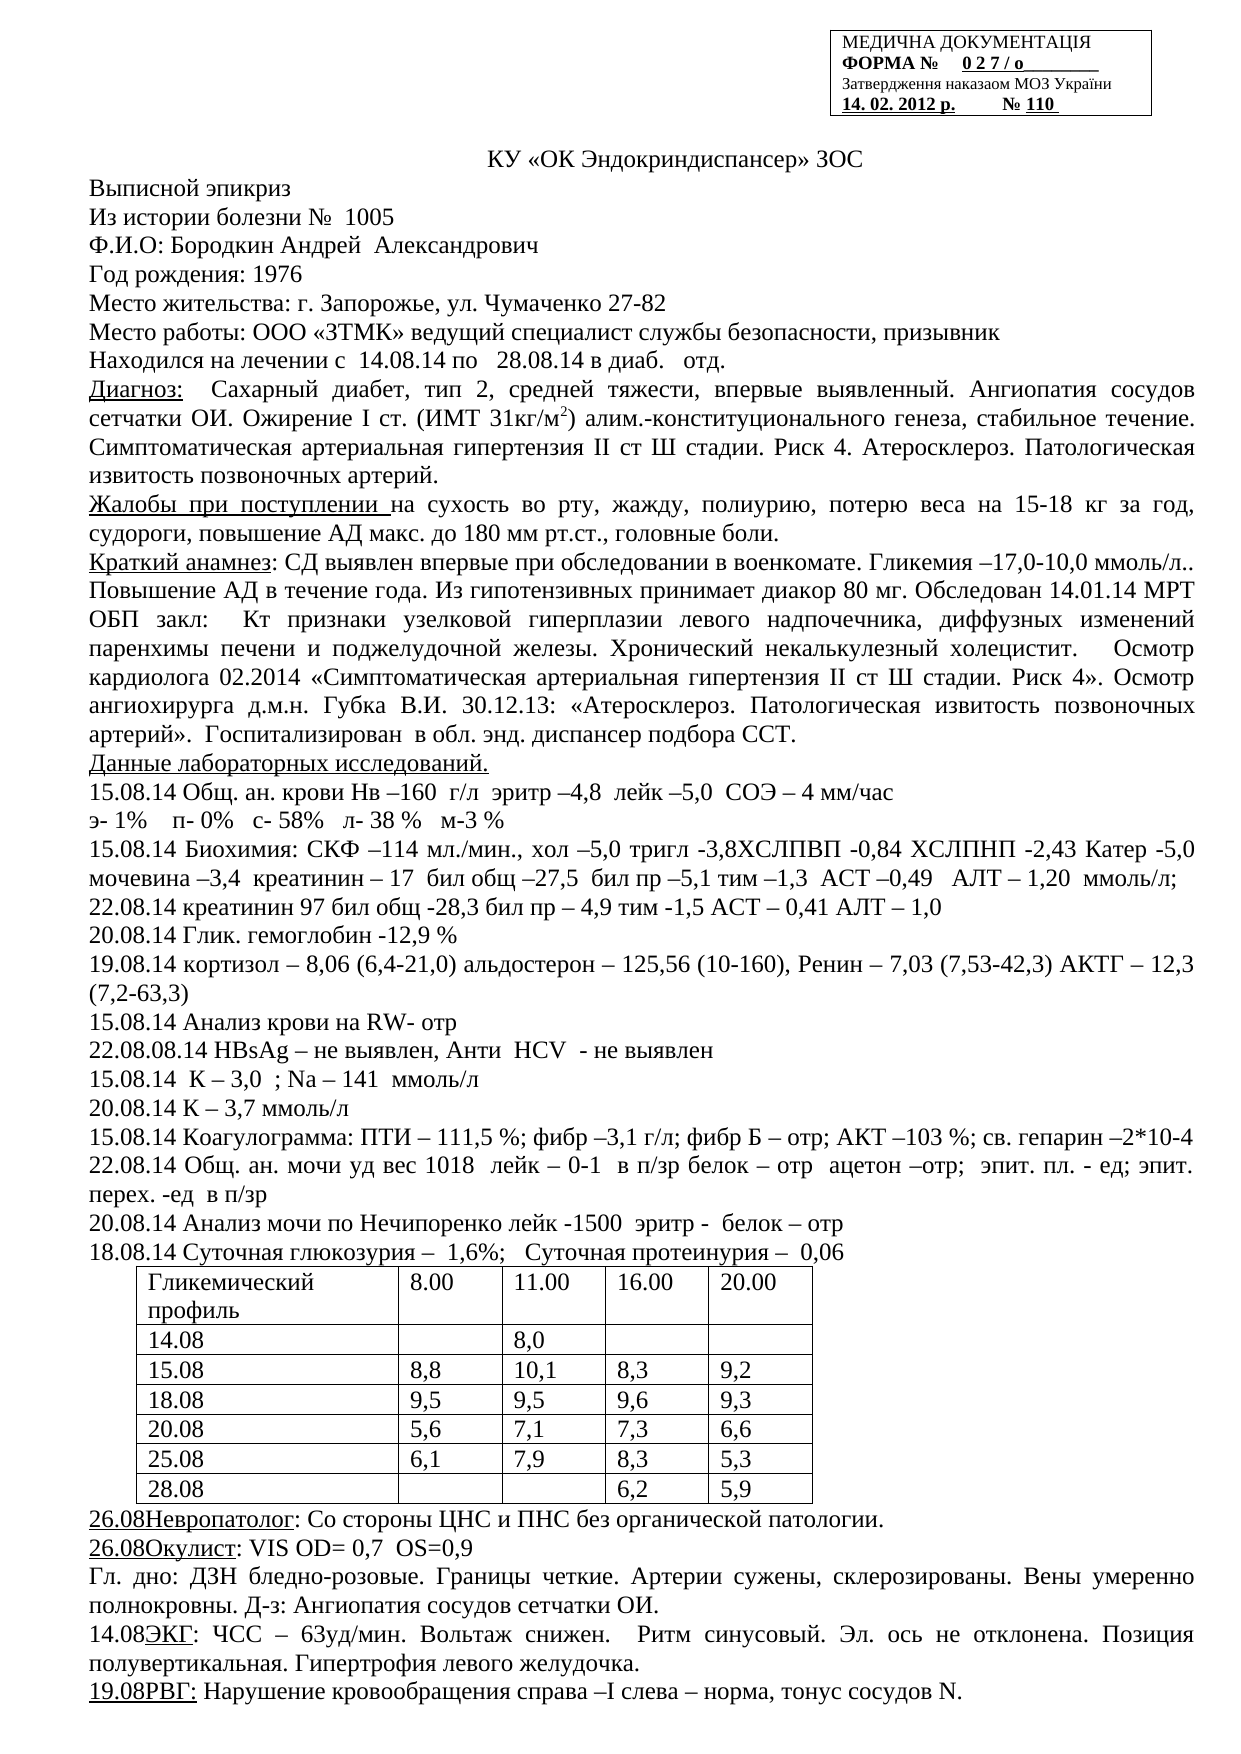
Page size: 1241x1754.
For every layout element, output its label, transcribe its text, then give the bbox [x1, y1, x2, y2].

text 22.08.08.14 НВsАg – не выявлен, Анти НСV - не выявлен [89, 1036, 1196, 1064]
table_cell 15.08 [137, 1355, 398, 1384]
text 15.08.14 Коагулограмма: ПТИ – 111,5 %; фибр –3,1 г/л; фибр Б – отр; АКТ –103 %; св. гепарин –2*10-4 [89, 1122, 1196, 1151]
table_cell [399, 1474, 502, 1503]
text 26.08Невропатолог: Со стороны ЦНС и ПНС без органической патологии. [89, 1504, 1196, 1533]
table_cell [503, 1474, 605, 1503]
text 15.08.14 Биохимия: СКФ –114 мл./мин., хол –5,0 тригл -3,8ХСЛПВП -0,84 ХСЛПНП -2,43 Катер -5,0 мочевина –3,4 креатинин – 17 бил общ –27,5 бил пр –5,1 тим –1,3 АСТ –0,49 АЛТ – 1,20 ммоль/л; [89, 834, 1196, 892]
text э- 1% п- 0% с- 58% л- 38 % м-3 % [89, 806, 1196, 834]
table_cell 6,1 [399, 1444, 502, 1473]
table_header 8.00 [399, 1267, 502, 1324]
text Год рождения: 1976 [89, 259, 1196, 288]
table_cell [399, 1325, 502, 1354]
text Находился на лечении с 14.08.14 по 28.08.14 в диаб. отд. [89, 346, 1196, 374]
table_cell 14.08 [137, 1325, 398, 1354]
text Гл. дно: ДЗН бледно-розовые. Границы четкие. Артерии сужены, склерозированы. Вены умеренно полнокровны. Д-з: Ангиопатия сосудов сетчатки ОИ. [89, 1561, 1196, 1619]
table_header 11.00 [503, 1267, 605, 1324]
text 18.08.14 Суточная глюкозурия – 1,6%; Суточная протеинурия – 0,06 [89, 1237, 1196, 1266]
text 20.08.14 Глик. гемоглобин -12,9 % [89, 921, 1196, 949]
table_cell 9,2 [709, 1355, 812, 1384]
table_cell 7,9 [503, 1444, 605, 1473]
table_cell 9,6 [606, 1385, 708, 1413]
table_cell 5,3 [709, 1444, 812, 1473]
text 15.08.14 Общ. ан. крови Нв –160 г/л эритр –4,8 лейк –5,0 СОЭ – 4 мм/час [89, 777, 1196, 806]
table_cell 8,8 [399, 1355, 502, 1384]
table_cell 6,6 [709, 1415, 812, 1443]
table_cell 20.08 [137, 1415, 398, 1443]
subtitle Выписной эпикриз [89, 173, 1202, 202]
subtitle Из истории болезни № 1005 [89, 202, 1196, 231]
text Место жительства: г. Запорожье, ул. Чумаченко 27-82 [89, 288, 1196, 317]
table_cell 9,5 [399, 1385, 502, 1413]
table_cell 25.08 [137, 1444, 398, 1473]
text 20.08.14 К – 3,7 ммоль/л [89, 1093, 1196, 1122]
text 22.08.14 креатинин 97 бил общ -28,3 бил пр – 4,9 тим -1,5 АСТ – 0,41 АЛТ – 1,0 [89, 892, 1196, 921]
table_cell 8,0 [503, 1325, 605, 1354]
text Диагноз: Сахарный диабет, тип 2, средней тяжести, впервые выявленный. Ангиопатия сосудов сетчатки ОИ. Ожирение I ст. (ИМТ 31кг/м2) алим.-конституционального генеза, стабильное течение. Симптоматическая артериальная гипертензия II ст Ш стадии. Риск 4. Атеросклероз. Патологическая извитость позвоночных артерий. [89, 374, 1196, 489]
text Краткий анамнез: СД выявлен впервые при обследовании в военкомате. Гликемия –17,0-10,0 ммоль/л.. Повышение АД в течение года. Из гипотензивных принимает диакор 80 мг. Обследован 14.01.14 МРТ ОБП закл: Кт признаки узелковой гиперплазии левого надпочечника, диффузных изменений паренхимы печени и поджелудочной железы. Хронический некалькулезный холецистит. Осмотр кардиолога 02.2014 «Симптоматическая артериальная гипертензия II ст Ш стадии. Риск 4». Осмотр ангиохирурга д.м.н. Губка В.И. 30.12.13: «Атеросклероз. Патологическая извитость позвоночных артерий». Госпитализирован в обл. энд. диспансер подбора ССТ. [89, 547, 1196, 748]
table_cell 7,1 [503, 1415, 605, 1443]
table_cell [709, 1325, 812, 1354]
subtitle КУ «ОК Эндокриндиспансер» ЗОС [148, 144, 1202, 173]
table_cell 5,9 [709, 1474, 812, 1503]
table_cell 8,3 [606, 1355, 708, 1384]
table_header 20.00 [709, 1267, 812, 1324]
text Данные лабораторных исследований. [89, 748, 1196, 777]
text 19.08.14 кортизол – 8,06 (6,4-21,0) альдостерон – 125,56 (10-160), Ренин – 7,03 (7,53-42,3) АКТГ – 12,3 (7,2-63,3) [89, 949, 1196, 1007]
table_cell 7,3 [606, 1415, 708, 1443]
text 19.08РВГ: Нарушение кровообращения справа –I слева – норма, тонус сосудов N. [89, 1676, 1196, 1705]
text Жалобы при поступлении на сухость во рту, жажду, полиурию, потерю веса на 15-18 кг за год, судороги, повышение АД макс. до 180 мм рт.ст., головные боли. [89, 489, 1196, 547]
subtitle 22.08.14 Общ. ан. мочи уд вес 1018 лейк – 0-1 в п/зр белок – отр ацетон –отр; эпит. пл. - ед; эпит. перех. -ед в п/зр [89, 1151, 1196, 1208]
table_cell 9,3 [709, 1385, 812, 1413]
table_cell 28.08 [137, 1474, 398, 1503]
text 20.08.14 Анализ мочи по Нечипоренко лейк -1500 эритр - белок – отр [89, 1208, 1196, 1237]
table_header Гликемический профиль [137, 1267, 398, 1324]
text Место работы: ООО «ЗТМК» ведущий специалист службы безопасности, призывник [89, 317, 1196, 346]
table_cell [606, 1325, 708, 1354]
subtitle Ф.И.О: Бородкин Андрей Александрович [89, 231, 1196, 259]
table_cell 6,2 [606, 1474, 708, 1503]
table_cell 5,6 [399, 1415, 502, 1443]
text 15.08.14 К – 3,0 ; Nа – 141 ммоль/л [89, 1064, 1196, 1093]
table_cell 9,5 [503, 1385, 605, 1413]
table_cell 18.08 [137, 1385, 398, 1413]
text 14.08ЭКГ: ЧСС – 63уд/мин. Вольтаж снижен. Ритм синусовый. Эл. ось не отклонена. Позиция полувертикальная. Гипертрофия левого желудочка. [89, 1619, 1196, 1676]
table_cell 8,3 [606, 1444, 708, 1473]
text 26.08Окулист: VIS OD= 0,7 OS=0,9 [89, 1533, 1196, 1561]
text 15.08.14 Анализ крови на RW- отр [89, 1007, 1196, 1036]
table_cell 10,1 [503, 1355, 605, 1384]
table_header 16.00 [606, 1267, 708, 1324]
